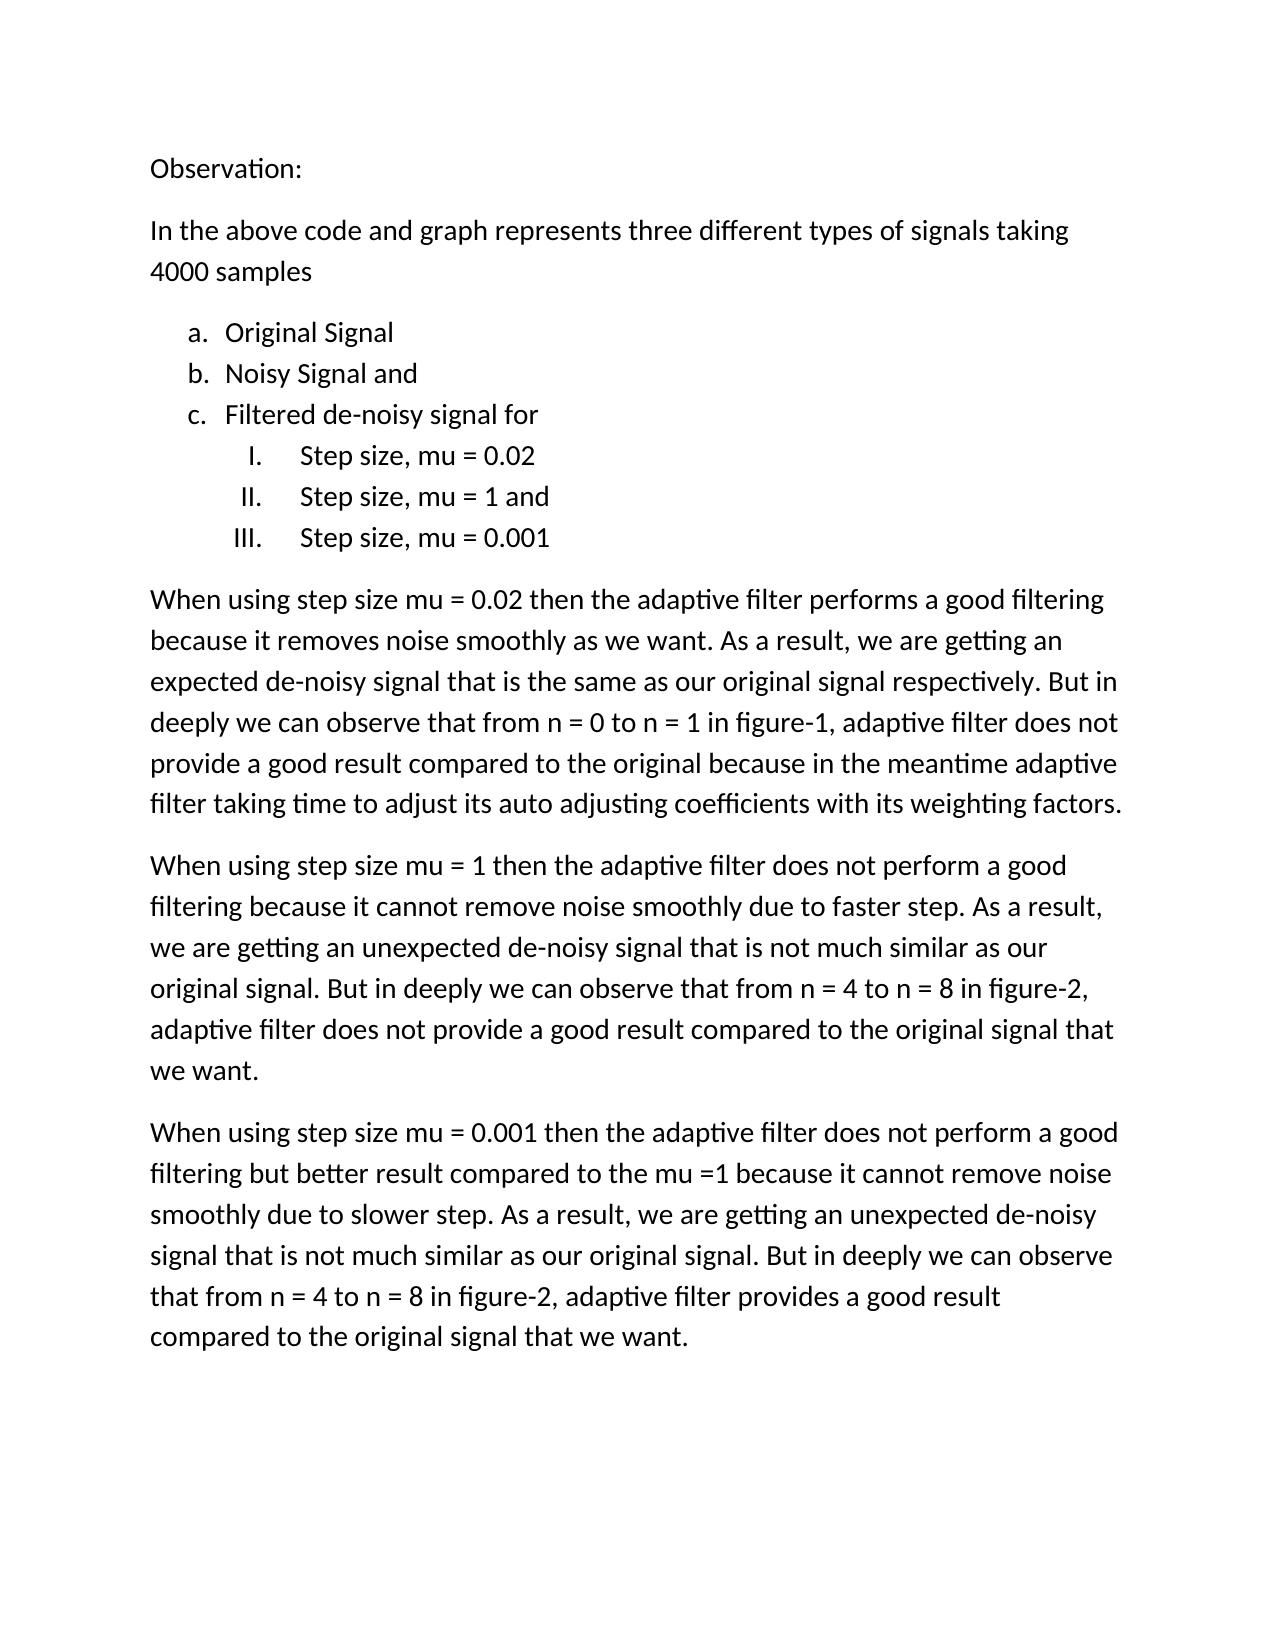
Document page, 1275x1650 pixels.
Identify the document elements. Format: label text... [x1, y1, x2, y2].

list Filtered de-noisy signal for [187, 396, 1125, 432]
text In the above code and graph represents three different types of signals taking 4000 samples [150, 212, 1125, 288]
list Step size, mu = 1 and [262, 478, 1125, 514]
list Step size, mu = 0.001 [262, 519, 1125, 555]
text When using step size mu = 0.02 then the adaptive filter performs a good filtering because it removes noise smoothly as we want. As a result, we are getting an expected de-noisy signal that is the same as our original signal respectively. But in deeply we can observe that from n = 0 to n = 1 in figure-1, adaptive filter does not provide a good result compared to the original because in the meantime adaptive filter taking time to adjust its auto adjusting coefficients with its weighting factors. [150, 581, 1125, 821]
list Original Signal [187, 314, 1125, 350]
text When using step size mu = 1 then the adaptive filter does not perform a good filtering because it cannot remove noise smoothly due to faster step. As a result, we are getting an unexpected de-noisy signal that is not much similar as our original signal. But in deeply we can observe that from n = 4 to n = 8 in figure-2, adaptive filter does not provide a good result compared to the original signal that we want. [150, 847, 1125, 1088]
list Noisy Signal and [187, 355, 1125, 391]
text When using step size mu = 0.001 then the adaptive filter does not perform a good filtering but better result compared to the mu =1 because it cannot remove noise smoothly due to slower step. As a result, we are getting an unexpected de-noisy signal that is not much similar as our original signal. But in deeply we can observe that from n = 4 to n = 8 in figure-2, adaptive filter provides a good result compared to the original signal that we want. [150, 1114, 1125, 1354]
text Observation: [150, 150, 1125, 186]
list Step size, mu = 0.02 [262, 437, 1125, 473]
